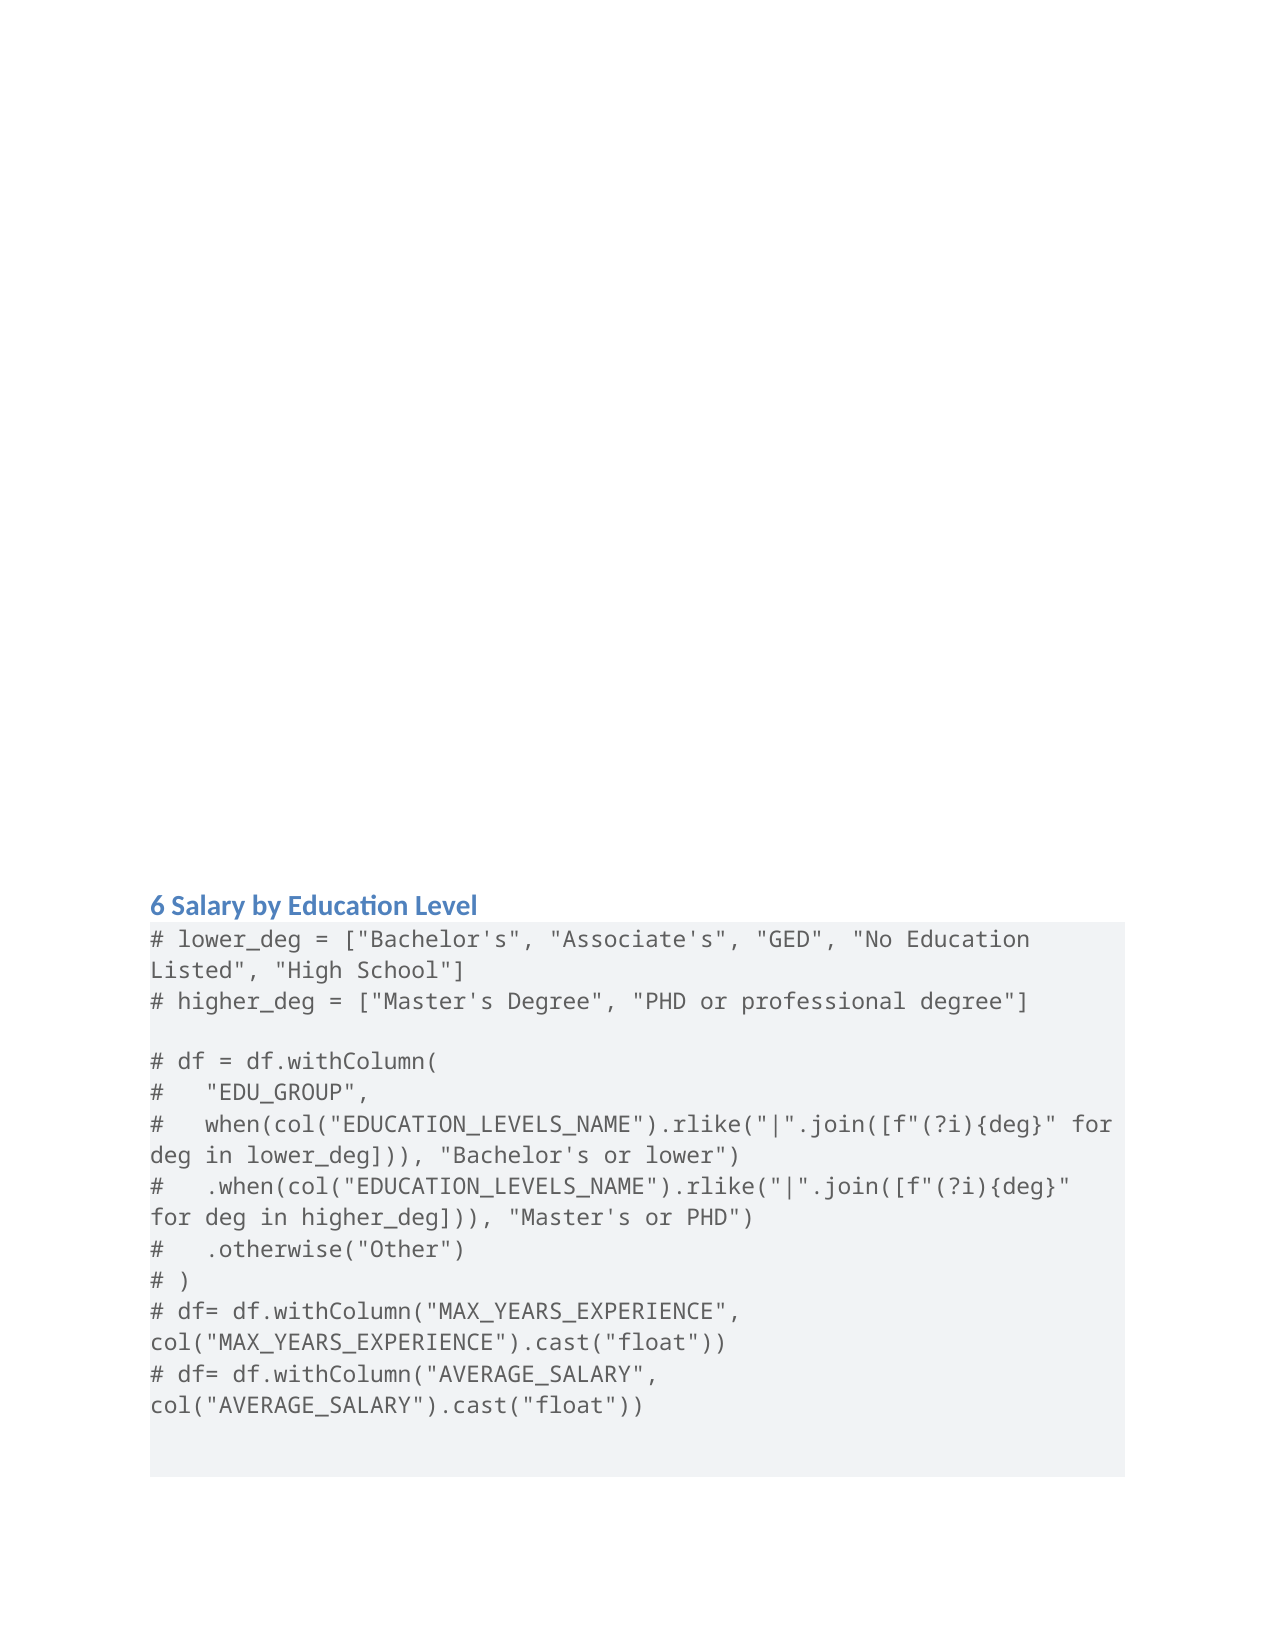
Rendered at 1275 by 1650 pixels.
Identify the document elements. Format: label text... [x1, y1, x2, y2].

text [150, 922, 1125, 1477]
subtitle 6 Salary by Education Level [150, 887, 1125, 922]
